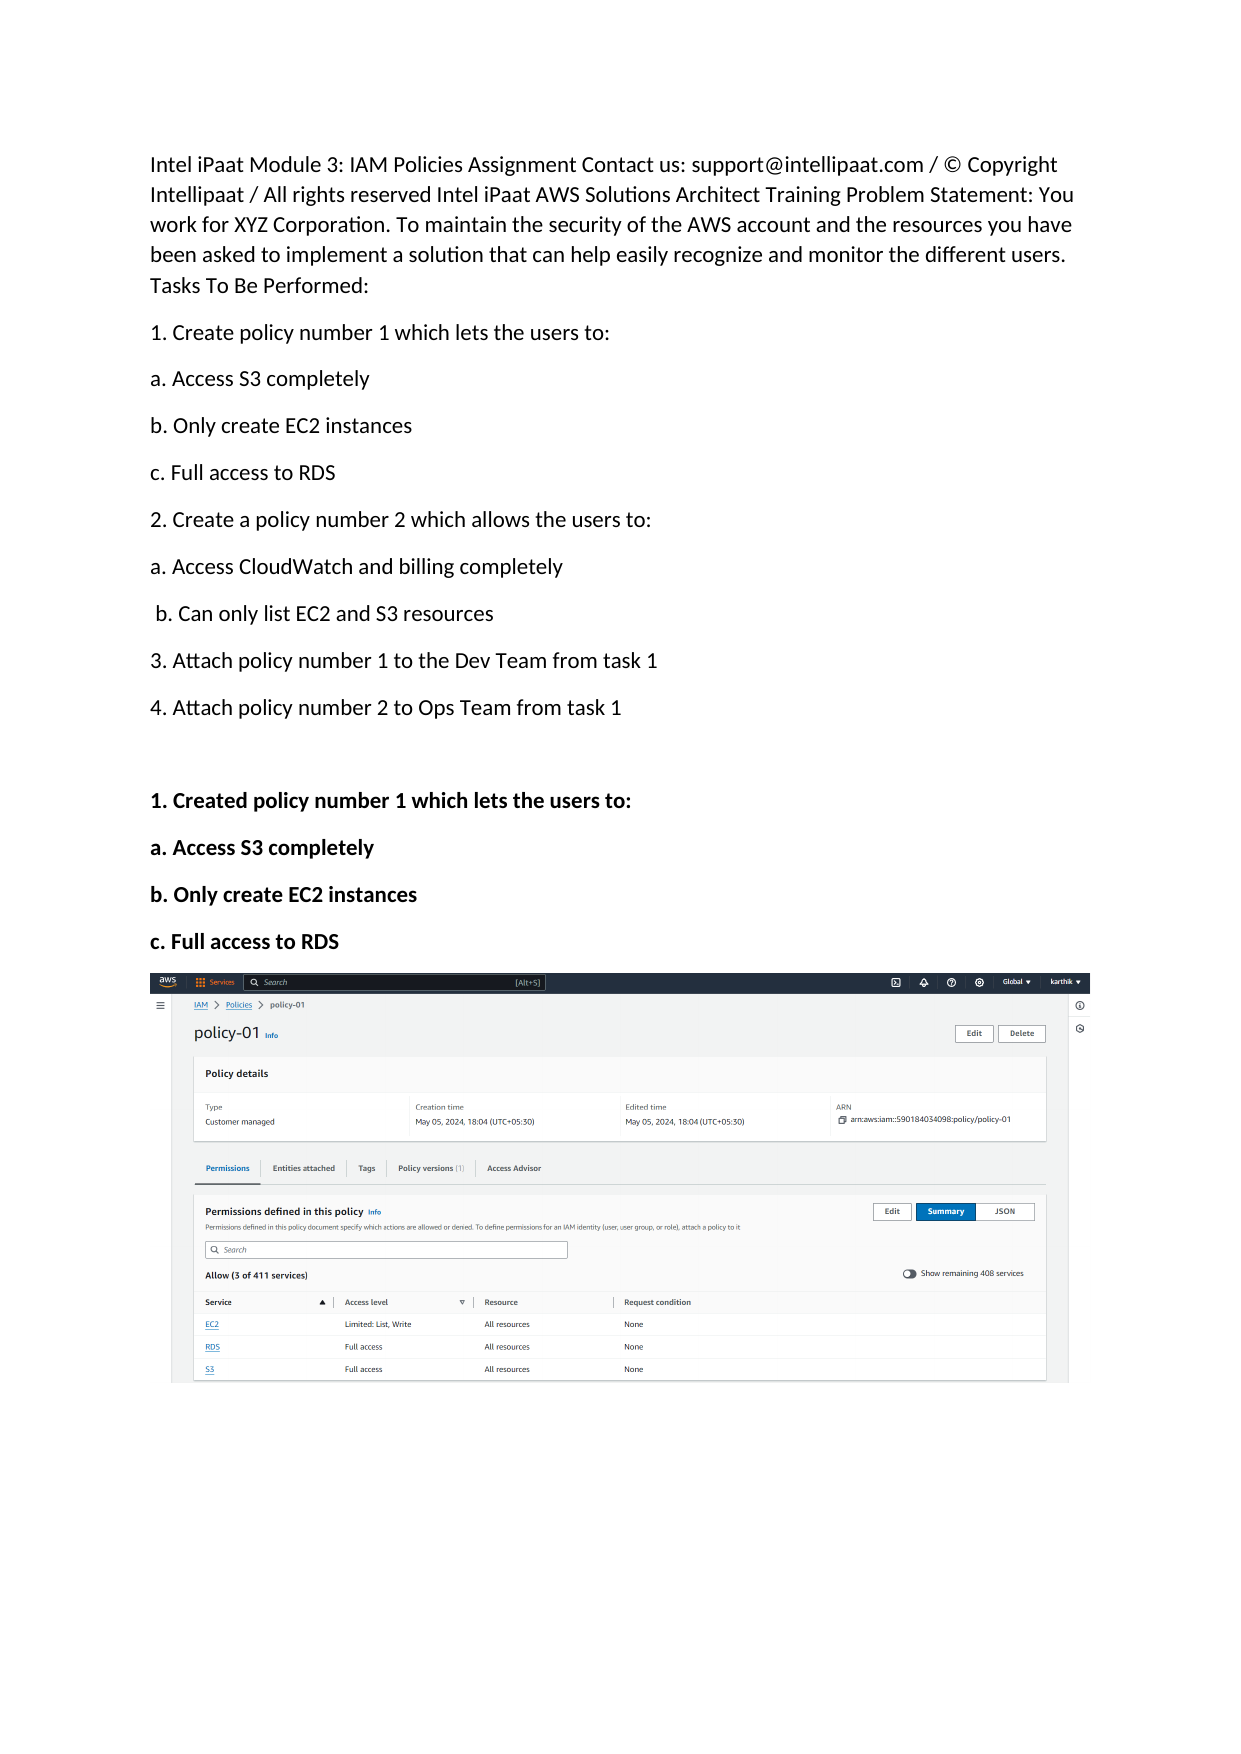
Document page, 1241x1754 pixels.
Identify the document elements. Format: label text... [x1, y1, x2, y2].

text a. Access CloudWatch and billing completely [150, 552, 1090, 580]
text 3. Attach policy number 1 to the Dev Team from task 1 [150, 646, 1090, 674]
text 2. Create a policy number 2 which allows the users to: [150, 505, 1090, 533]
text b. Only create EC2 instances [150, 411, 1090, 439]
text b. Can only list EC2 and S3 resources [150, 599, 1090, 627]
text c. Full access to RDS [150, 458, 1090, 486]
text a. Access S3 completely [150, 833, 1090, 861]
picture [150, 973, 1091, 1383]
text 1. Create policy number 1 which lets the users to: [150, 318, 1090, 346]
text a. Access S3 completely [150, 364, 1090, 393]
text 4. Attach policy number 2 to Ops Team from task 1 [150, 693, 1090, 721]
text Intel iPaat Module 3: IAM Policies Assignment Contact us: support@intellipaat.com / © Copyright Intellipaat / All rights reserved Intel iPaat AWS Solutions Architect Training Problem Statement: You work for XYZ Corporation. To maintain the security of the AWS account and the resources you have been asked to implement a solution that can help easily recognize and monitor the different users. Tasks To Be Performed: [150, 150, 1090, 299]
text b. Only create EC2 instances [150, 880, 1090, 908]
text 1. Created policy number 1 which lets the users to: [150, 786, 1090, 814]
text c. Full access to RDS [150, 927, 1090, 955]
